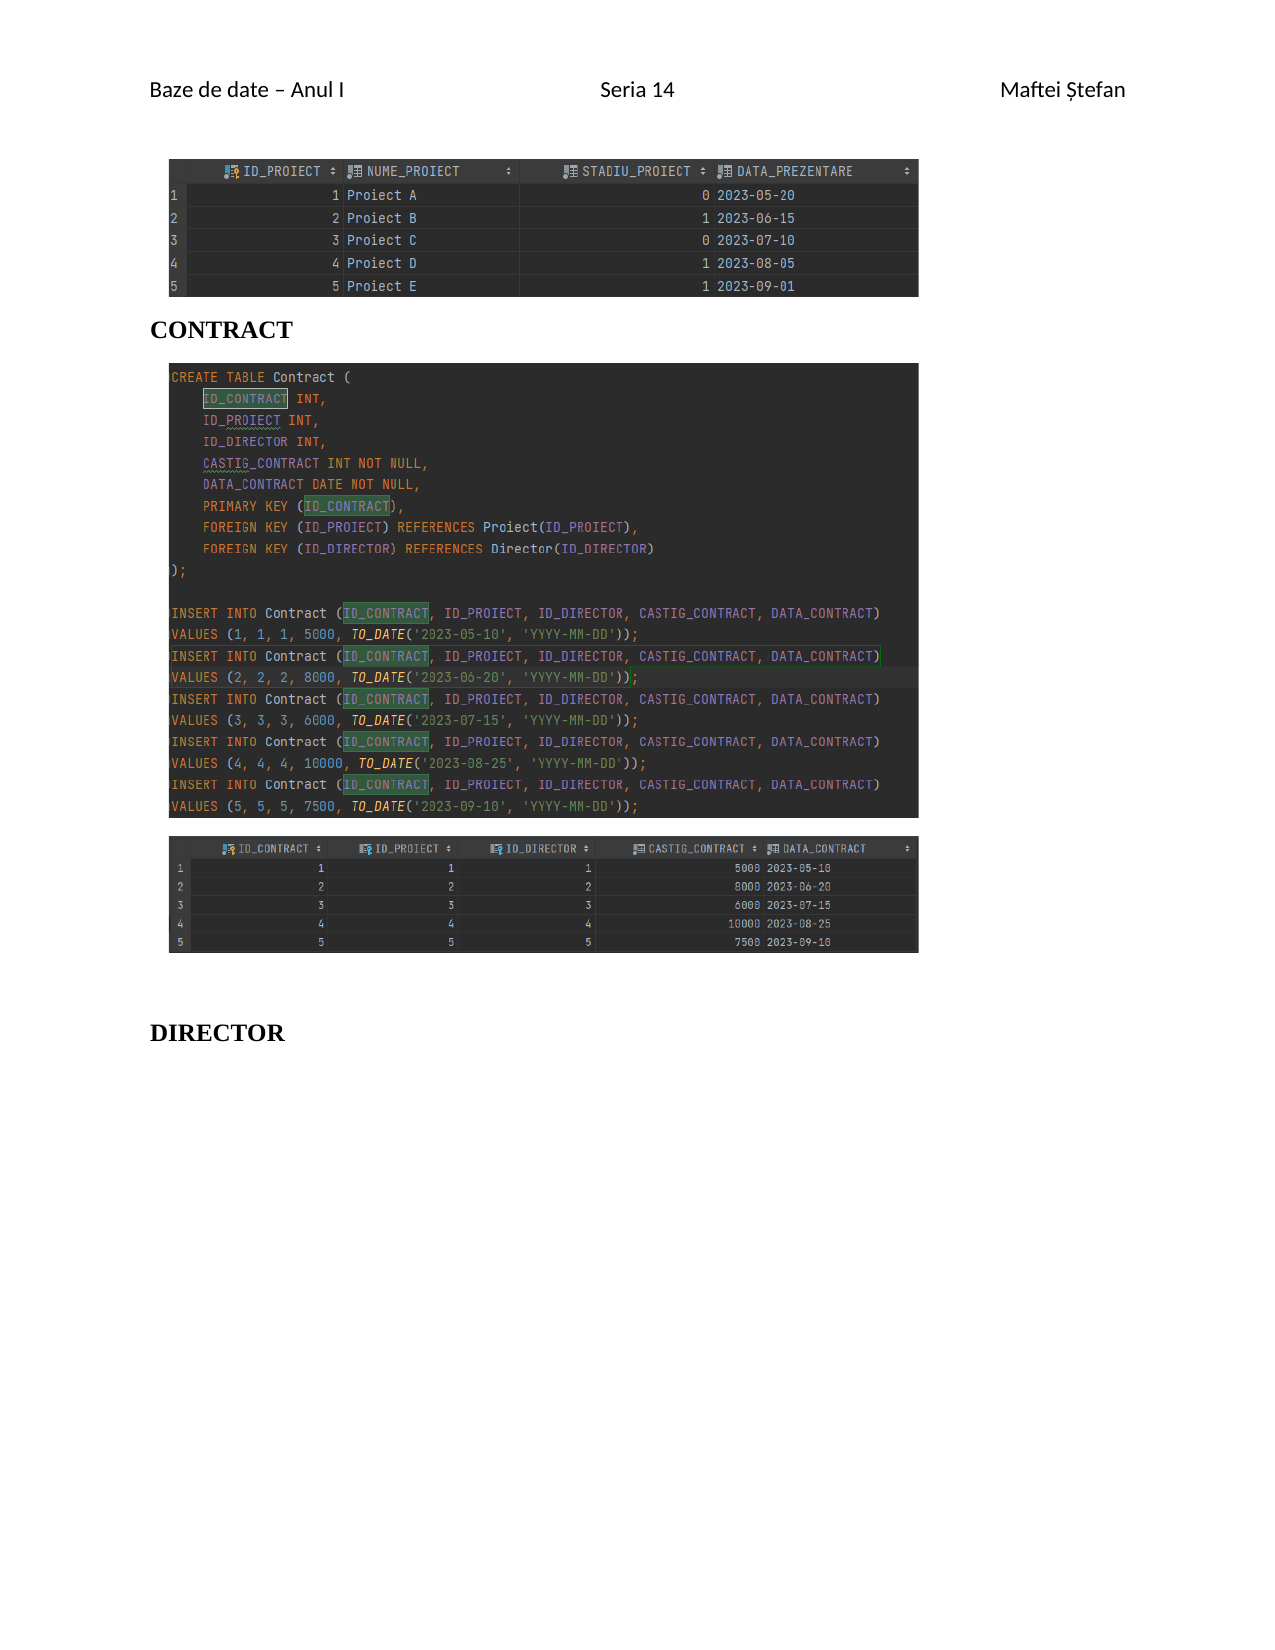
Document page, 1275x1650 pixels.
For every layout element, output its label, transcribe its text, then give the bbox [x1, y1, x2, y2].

text DIRECTOR [150, 1018, 1125, 1047]
text CONTRACT [150, 315, 1125, 344]
